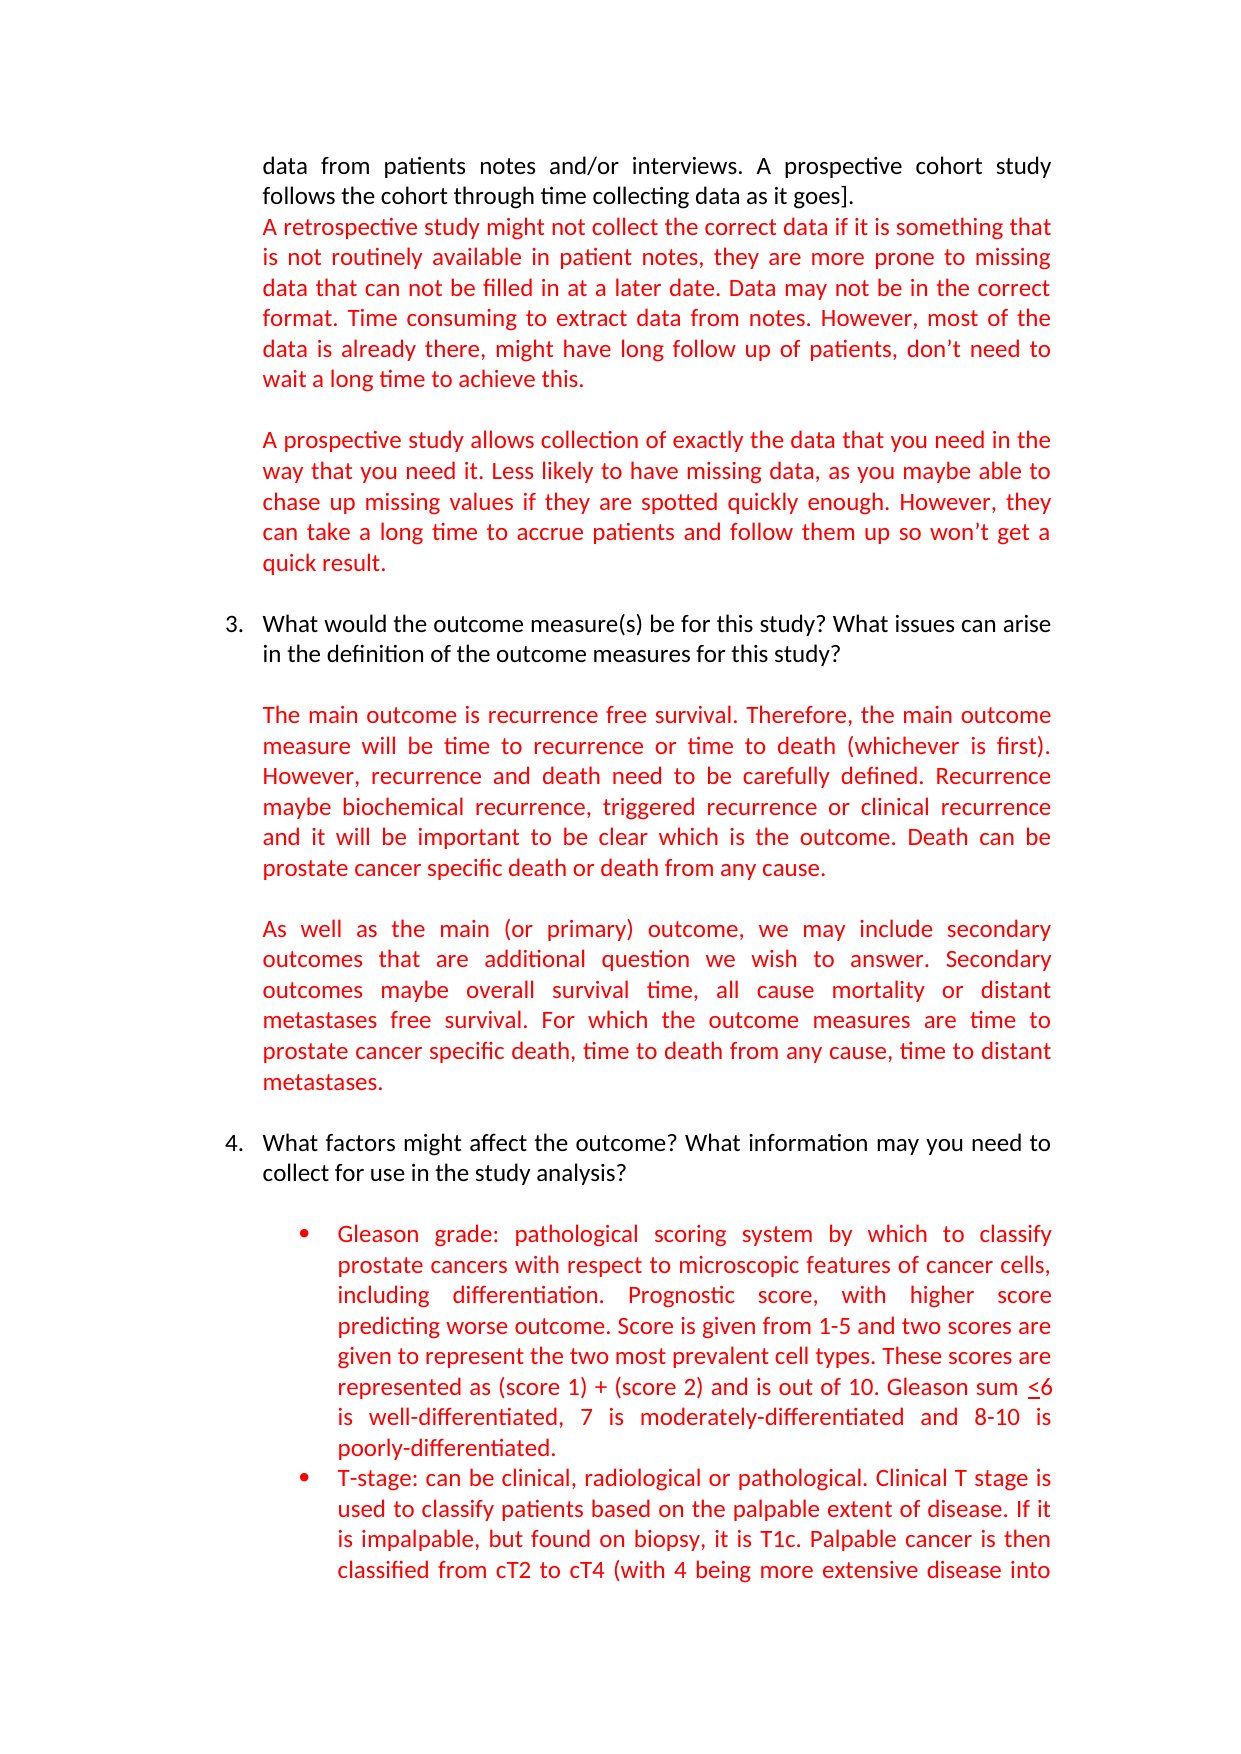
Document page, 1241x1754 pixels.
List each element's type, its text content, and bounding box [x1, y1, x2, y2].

list A prospective study allows collection of exactly the data that you need in the way that you need it. Less likely to have missing data, as you maybe able to chase up missing values if they are spotted quickly enough. However, they can take a long time to accrue patients and follow them up so won’t get a quick result. [262, 425, 1053, 577]
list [300, 1462, 1053, 1584]
list A retrospective study might not collect the correct data if it is something that is not routinely available in patient notes, they are more prone to missing data that can not be filled in at a later date. Data may not be in the correct format. Time consuming to extract data from notes. However, most of the data is already there, might have long follow up of patients, don’t need to wait a long time to achieve this. [262, 211, 1053, 394]
list The main outcome is recurrence free survival. Therefore, the main outcome measure will be time to recurrence or time to death (whichever is first). However, recurrence and death need to be carefully defined. Recurrence maybe biochemical recurrence, triggered recurrence or clinical recurrence and it will be important to be clear which is the outcome. Death can be prostate cancer specific death or death from any cause. [262, 699, 1053, 882]
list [225, 150, 1053, 211]
list What would the outcome measure(s) be for this study? What issues can arise in the definition of the outcome measures for this study? [225, 608, 1053, 669]
list What factors might affect the outcome? What information may you need to collect for use in the study analysis? [225, 1127, 1053, 1188]
list As well as the main (or primary) outcome, we may include secondary outcomes that are additional question we wish to answer. Secondary outcomes maybe overall survival time, all cause mortality or distant metastases free survival. For which the outcome measures are time to prostate cancer specific death, time to death from any cause, time to distant metastases. [262, 913, 1053, 1096]
list Gleason grade: pathological scoring system by which to classify prostate cancers with respect to microscopic features of cancer cells, including differentiation. Prognostic score, with higher score predicting worse outcome. Score is given from 1-5 and two scores are given to represent the two most prevalent cell types. These scores are represented as (score 1) + (score 2) and is out of 10. Gleason sum <6 is well-differentiated, 7 is moderately-differentiated and 8-10 is poorly-differentiated. [300, 1218, 1053, 1462]
